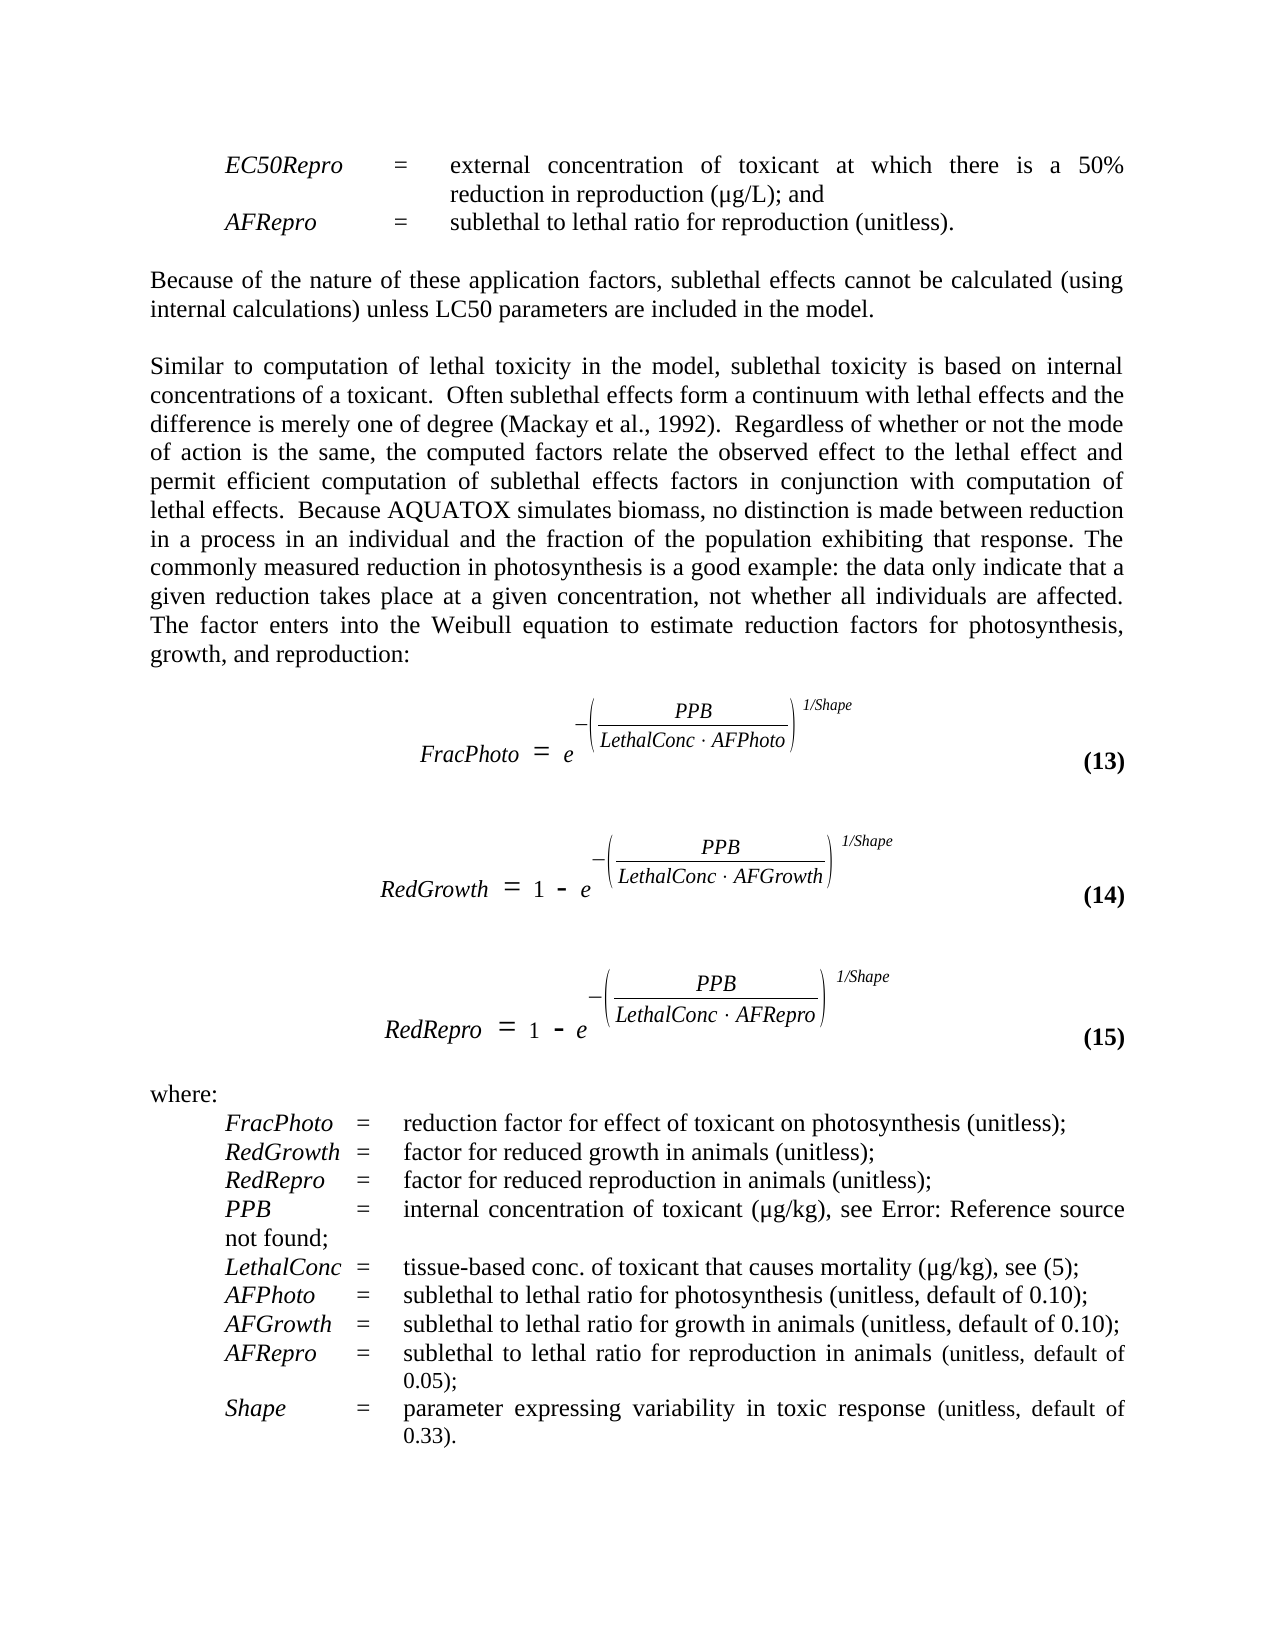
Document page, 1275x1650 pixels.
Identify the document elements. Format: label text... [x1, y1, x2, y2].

text AFRepro = sublethal to lethal ratio for reproduction (unitless). [225, 207, 1125, 236]
text where: [150, 1079, 1125, 1108]
text Because of the nature of these application factors, sublethal effects cannot be calculated (using internal calculations) unless LC50 parameters are included in the model. [150, 265, 1125, 322]
text Shape = parameter expressing variability in toxic response (unitless, default of 0.33). [225, 1393, 1125, 1448]
text RedGrowth = factor for reduced growth in animals (unitless); [225, 1137, 1125, 1166]
text AFRepro = sublethal to lethal ratio for reproduction in animals (unitless, default of 0.05); [225, 1338, 1125, 1393]
text EC50Repro = external concentration of toxicant at which there is a 50% reduction in reproduction (μg/L); and [225, 150, 1125, 207]
text Similar to computation of lethal toxicity in the model, sublethal toxicity is based on internal concentrations of a toxicant. Often sublethal effects form a continuum with lethal effects and the difference is merely one of degree (Mackay et al., 1992). Regardless of whether or not the mode of action is the same, the computed factors relate the observed effect to the lethal effect and permit efficient computation of sublethal effects factors in conjunction with computation of lethal effects. Because AQUATOX simulates biomass, no distinction is made between reduction in a process in an individual and the fraction of the population exhibiting that response. The commonly measured reduction in photosynthesis is a good example: the data only indicate that a given reduction takes place at a given concentration, not whether all individuals are affected. The factor enters into the Weibull equation to estimate reduction factors for photosynthesis, growth, and reproduction: [150, 351, 1125, 667]
text RedRepro = factor for reduced reproduction in animals (unitless); [225, 1166, 1125, 1194]
text AFGrowth = sublethal to lethal ratio for growth in animals (unitless, default of 0.10); [225, 1309, 1125, 1338]
text FracPhoto = reduction factor for effect of toxicant on photosynthesis (unitless); [225, 1108, 1125, 1137]
text AFPhoto = sublethal to lethal ratio for photosynthesis (unitless, default of 0.10); [225, 1281, 1125, 1309]
